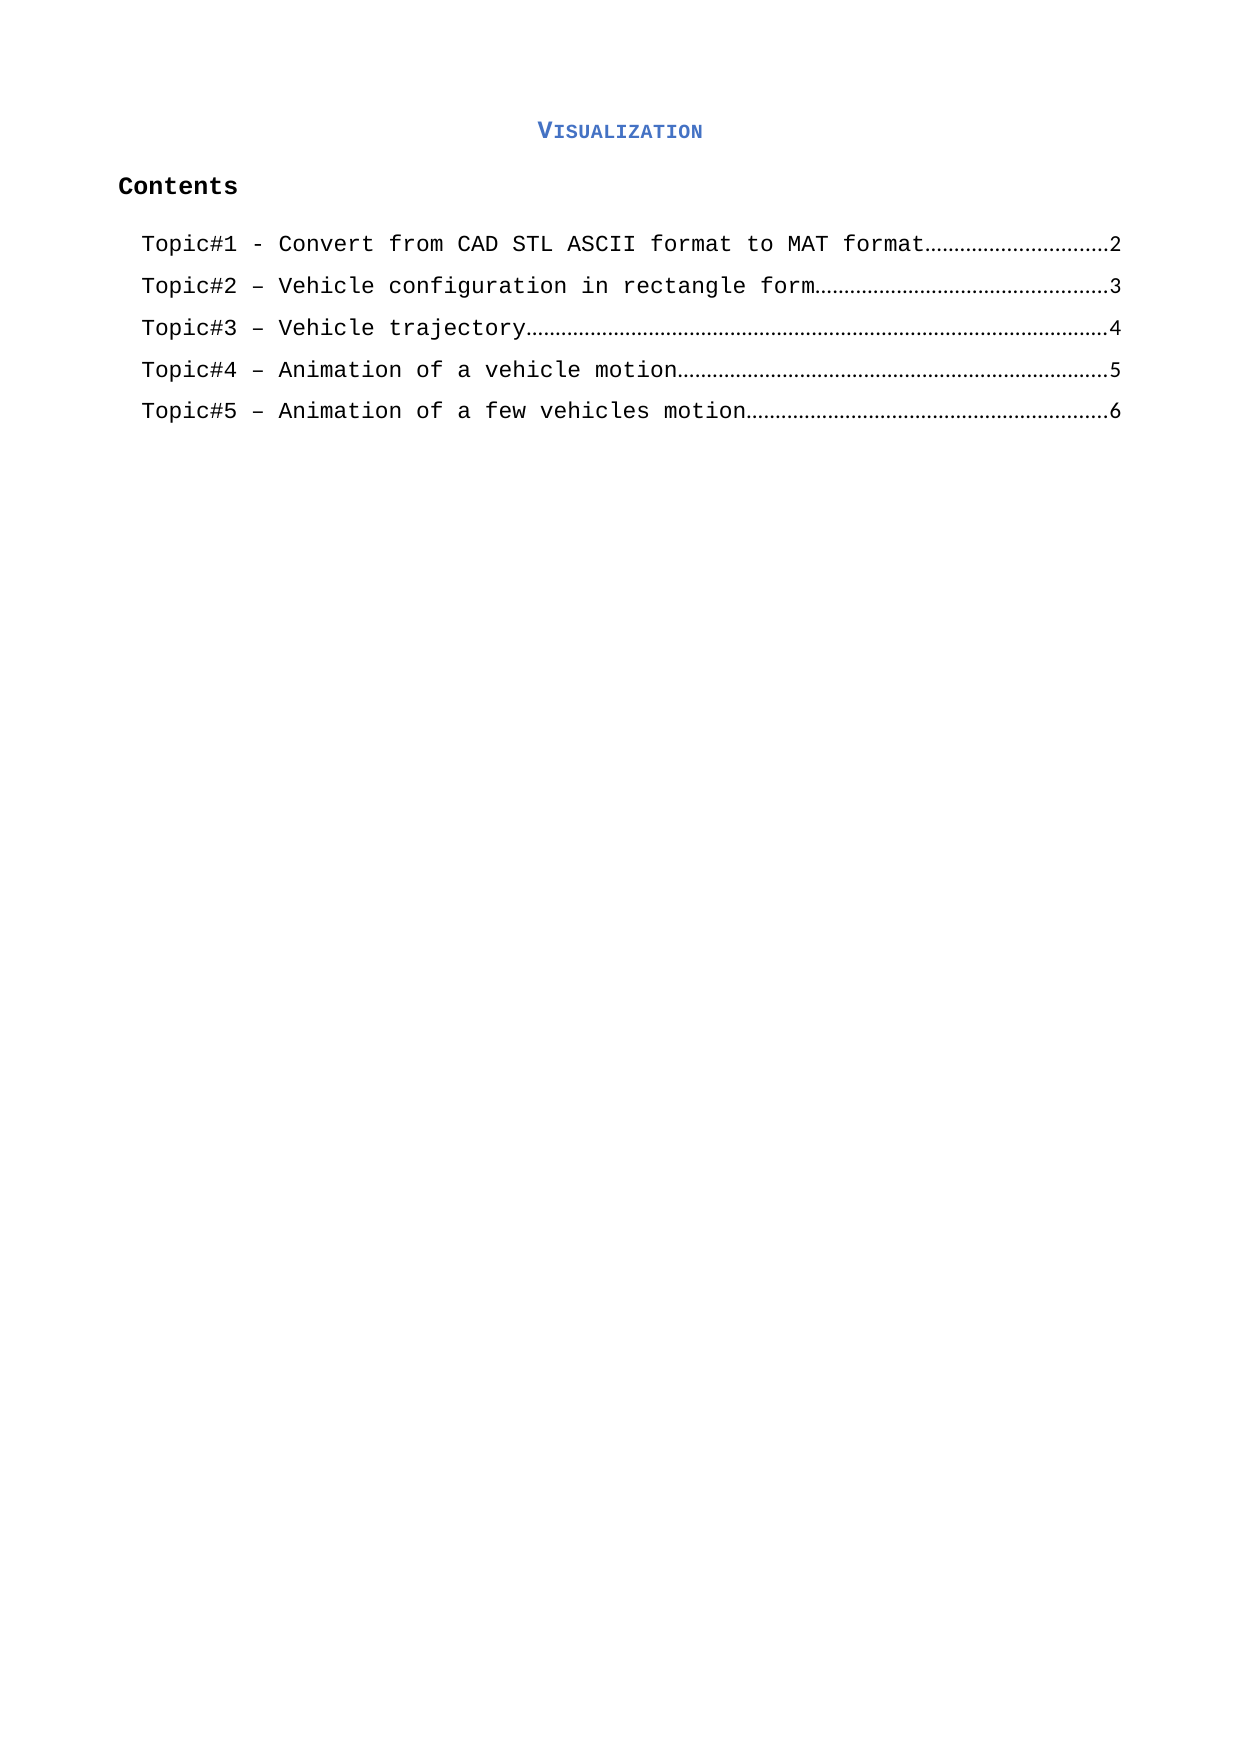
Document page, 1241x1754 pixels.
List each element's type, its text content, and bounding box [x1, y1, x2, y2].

text Visualization [118, 118, 1122, 146]
